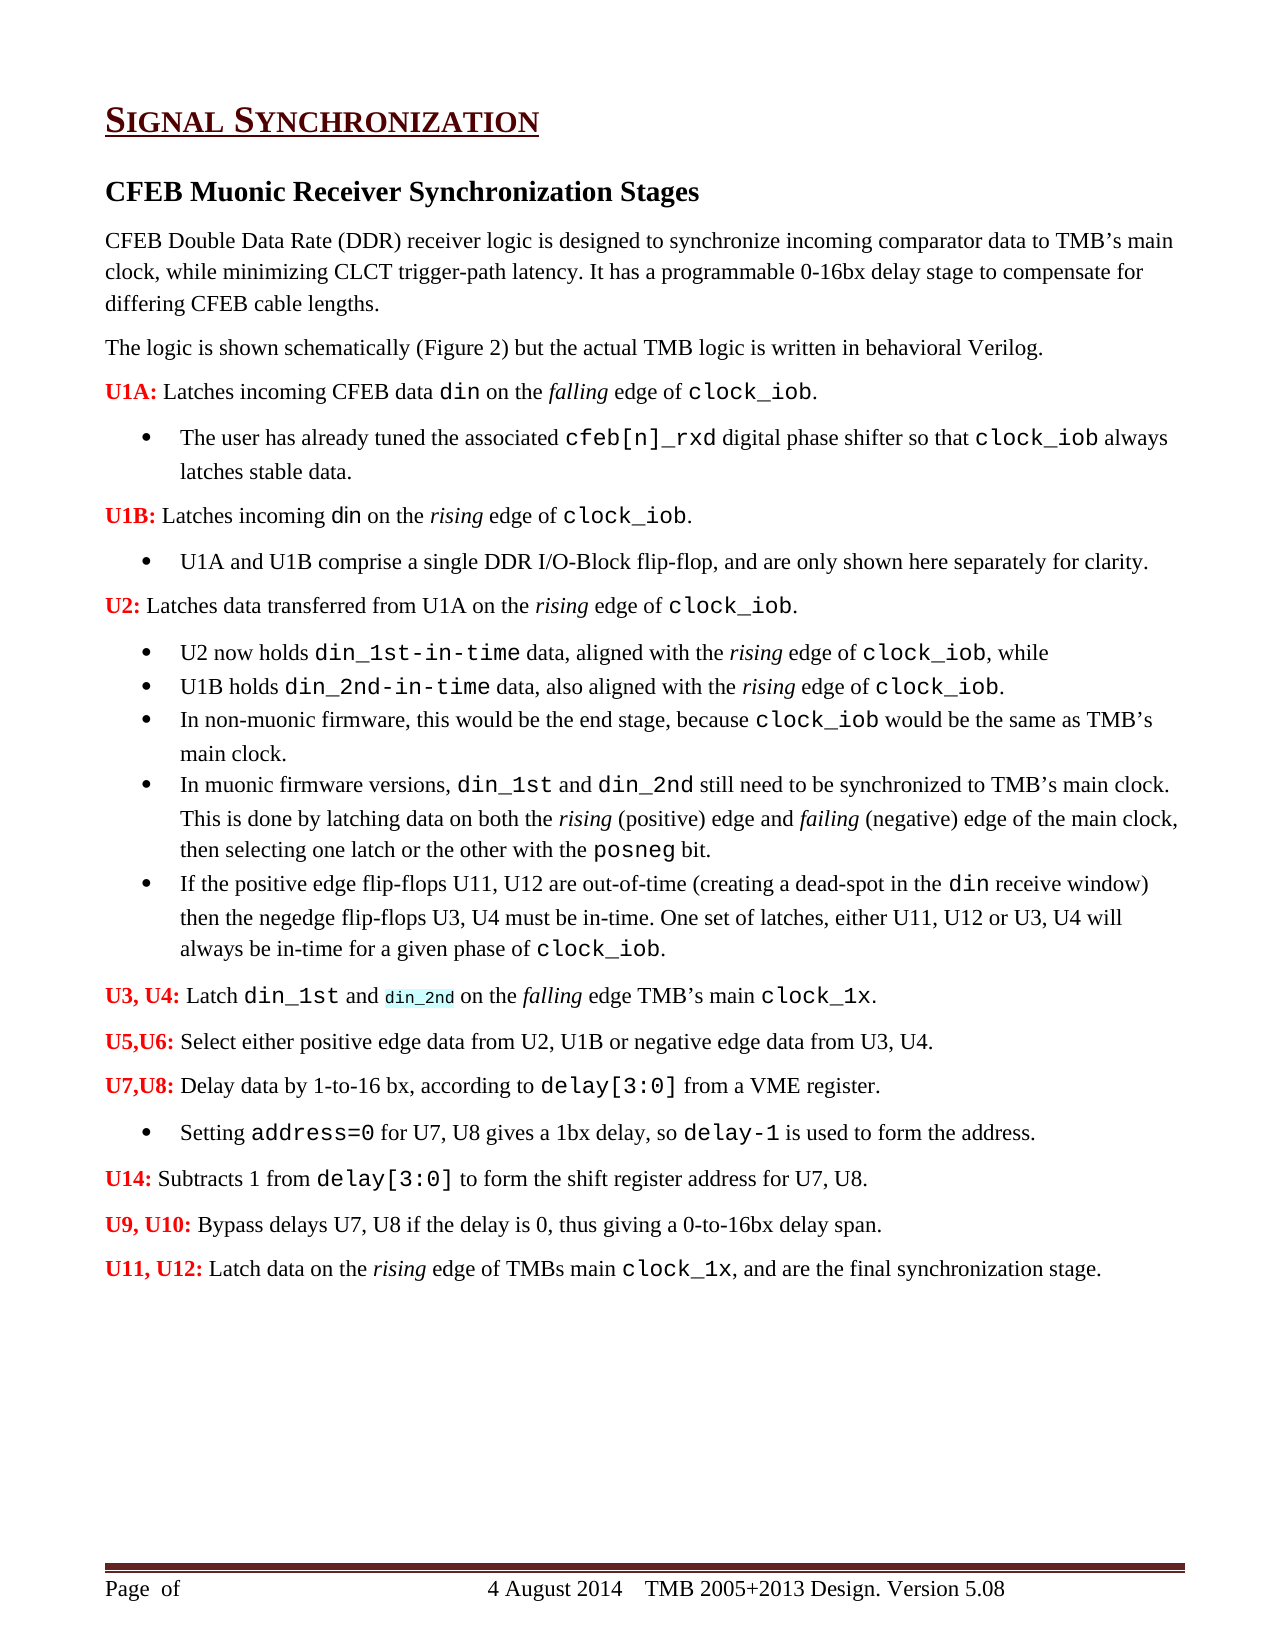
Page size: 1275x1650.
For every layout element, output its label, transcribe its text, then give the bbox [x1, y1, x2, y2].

subtitle CFEB Muonic Receiver Synchronization Stages [105, 174, 1185, 208]
text U7,U8: Delay data by 1-to-16 bx, according to delay[3:0] from a VME register. [105, 1072, 1185, 1101]
list In muonic firmware versions, din_1st and din_2nd still need to be synchronized to TMB’s main clock. This is done by latching data on both the rising (positive) edge and failing (negative) edge of the main clock, then selecting one latch or the other with the posneg bit. [142, 772, 1185, 865]
text U11, U12: Latch data on the rising edge of TMBs main clock_1x, and are the final synchronization stage. [105, 1255, 1185, 1284]
list The user has already tuned the associated cfeb[n]_rxd digital phase shifter so that clock_iob always latches stable data. [142, 424, 1185, 484]
list U1A and U1B comprise a single DDR I/O-Block flip-flop, and are only shown here separately for clarity. [142, 548, 1185, 575]
list U2 now holds din_1st-in-time data, aligned with the rising edge of clock_iob, while [142, 639, 1185, 667]
subtitle Signal Synchronization [105, 97, 1185, 141]
text CFEB Double Data Rate (DDR) receiver logic is designed to synchronize incoming comparator data to TMB’s main clock, while minimizing CLCT trigger-path latency. It has a programmable 0-16bx delay stage to compensate for differing CFEB cable lengths. [105, 227, 1185, 316]
text U9, U10: Bypass delays U7, U8 if the delay is 0, thus giving a 0-to-16bx delay span. [105, 1211, 1185, 1238]
list U1B holds din_2nd-in-time data, also aligned with the rising edge of clock_iob. [142, 673, 1185, 701]
list In non-muonic firmware, this would be the end stage, because clock_iob would be the same as TMB’s main clock. [142, 707, 1185, 766]
text U1B: Latches incoming din on the rising edge of clock_iob. [105, 502, 1185, 530]
text U1A: Latches incoming CFEB data din on the falling edge of clock_iob. [105, 378, 1185, 406]
text U2: Latches data transferred from U1A on the rising edge of clock_iob. [105, 592, 1185, 621]
text The logic is shown schematically (Figure 2) but the actual TMB logic is written in behavioral Verilog. [105, 334, 1185, 360]
text U3, U4: Latch din_1st and din_2nd on the falling edge TMB’s main clock_1x. [105, 982, 1185, 1010]
list Setting address=0 for U7, U8 gives a 1bx delay, so delay-1 is used to form the address. [142, 1119, 1185, 1147]
text U14: Subtracts 1 from delay[3:0] to form the shift register address for U7, U8. [105, 1165, 1185, 1193]
list If the positive edge flip-flops U11, U12 are out-of-time (creating a dead-spot in the din receive window) then the negedge flip-flops U3, U4 must be in-time. One set of latches, either U11, U12 or U3, U4 will always be in-time for a given phase of clock_iob. [142, 870, 1185, 964]
text U5,U6: Select either positive edge data from U2, U1B or negative edge data from U3, U4. [105, 1028, 1185, 1054]
